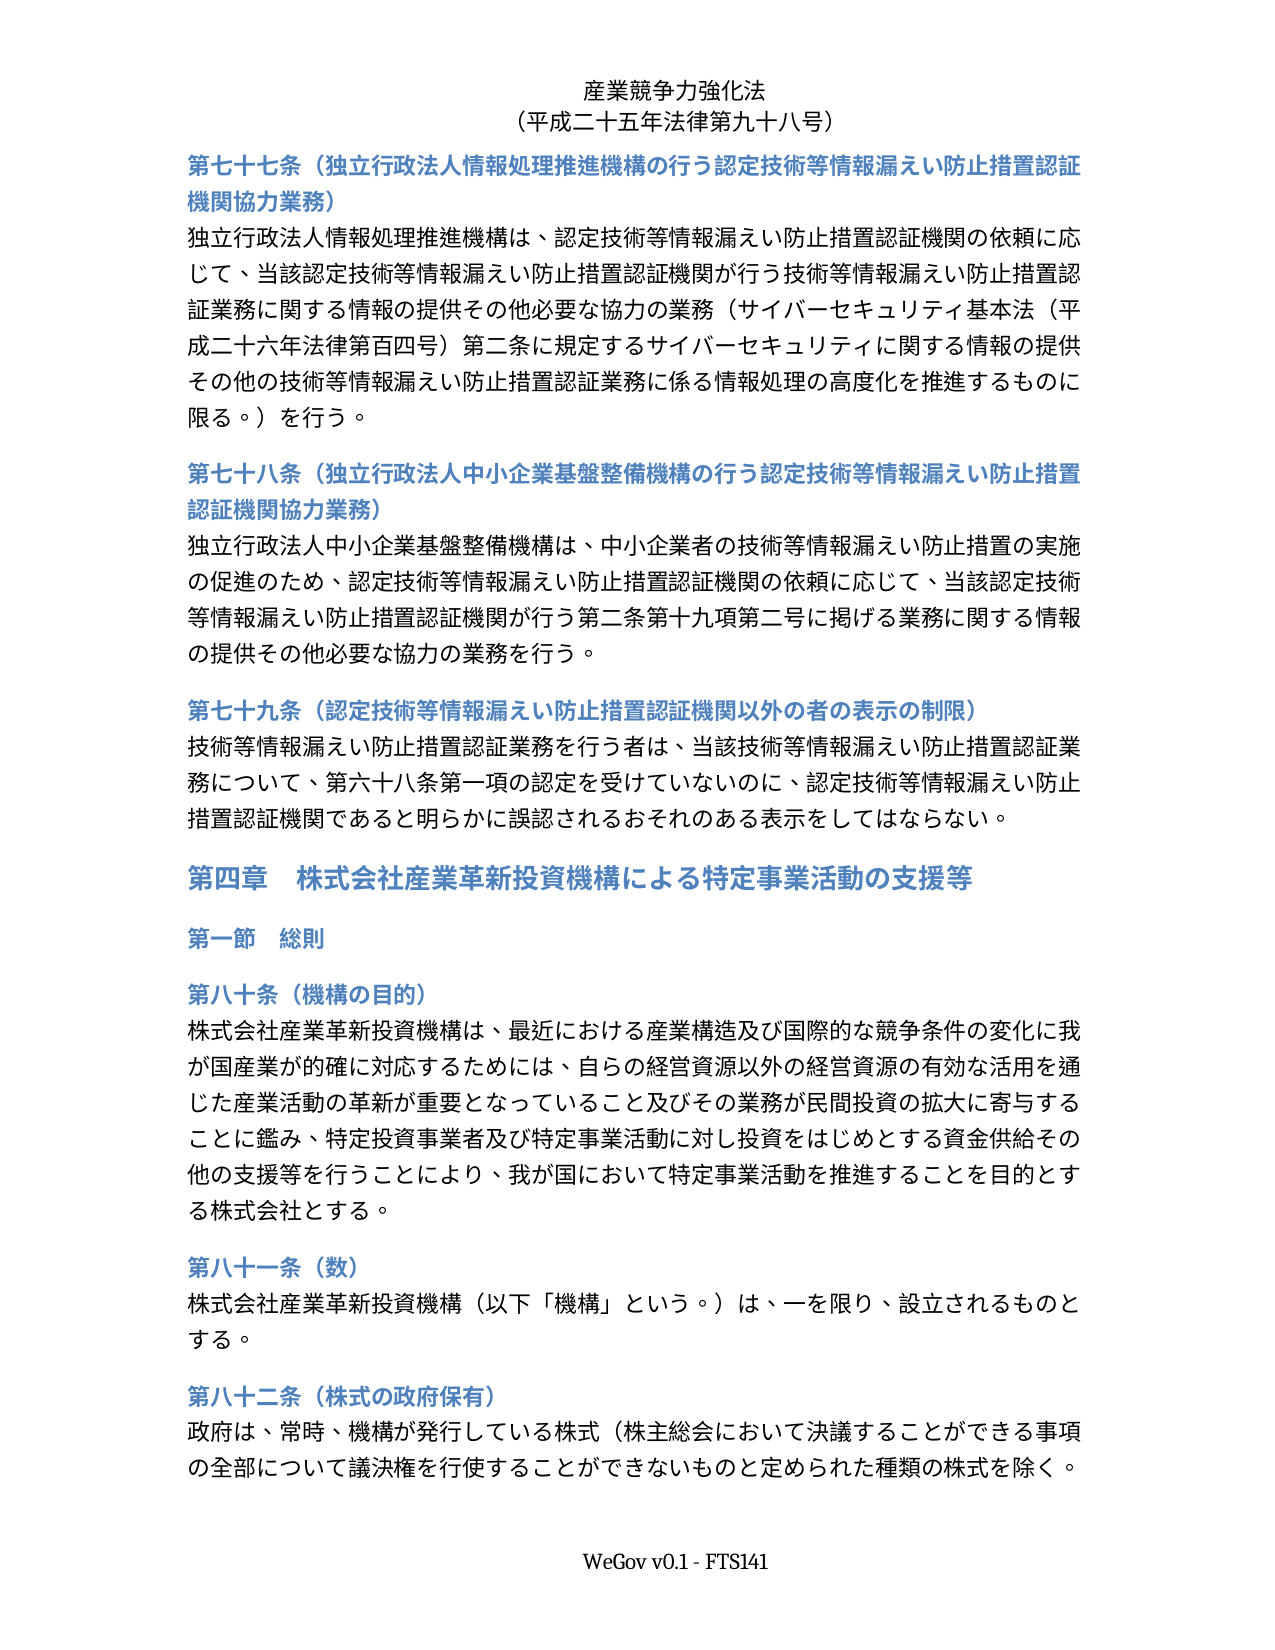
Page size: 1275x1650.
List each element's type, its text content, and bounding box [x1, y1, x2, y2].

text 株式会社産業革新投資機構（以下「機構」という。）は、一を限り、設立されるものとする。 [187, 1288, 1087, 1355]
subtitle 第七十九条（認定技術等情報漏えい防止措置認証機関以外の者の表示の制限） [187, 695, 1087, 726]
subtitle 第四章 株式会社産業革新投資機構による特定事業活動の支援等 [187, 859, 1087, 896]
text 独立行政法人中小企業基盤整備機構は、中小企業者の技術等情報漏えい防止措置の実施の促進のため、認定技術等情報漏えい防止措置認証機関の依頼に応じて、当該認定技術等情報漏えい防止措置認証機関が行う第二条第十九項第二号に掲げる業務に関する情報の提供その他必要な協力の業務を行う。 [187, 530, 1087, 669]
subtitle 第八十条（機構の目的） [187, 979, 1087, 1011]
subtitle 第八十二条（株式の政府保有） [187, 1380, 1087, 1412]
subtitle 第七十八条（独立行政法人中小企業基盤整備機構の行う認定技術等情報漏えい防止措置認証機関協力業務） [187, 458, 1087, 526]
subtitle 第七十七条（独立行政法人情報処理推進機構の行う認定技術等情報漏えい防止措置認証機関協力業務） [187, 150, 1087, 217]
subtitle 第一節 総則 [187, 923, 1087, 954]
text 技術等情報漏えい防止措置認証業務を行う者は、当該技術等情報漏えい防止措置認証業務について、第六十八条第一項の認定を受けていないのに、認定技術等情報漏えい防止措置認証機関であると明らかに誤認されるおそれのある表示をしてはならない。 [187, 731, 1087, 834]
text 独立行政法人情報処理推進機構は、認定技術等情報漏えい防止措置認証機関の依頼に応じて、当該認定技術等情報漏えい防止措置認証機関が行う技術等情報漏えい防止措置認証業務に関する情報の提供その他必要な協力の業務（サイバーセキュリティ基本法（平成二十六年法律第百四号）第二条に規定するサイバーセキュリティに関する情報の提供その他の技術等情報漏えい防止措置認証業務に係る情報処理の高度化を推進するものに限る。）を行う。 [187, 222, 1087, 433]
text 政府は、常時、機構が発行している株式（株主総会において決議することができる事項の全部について議決権を行使することができないものと定められた種類の株式を除く。以下この条において同じ。）の総数の三分の二以上に当たる数の株式を保有するものとする。 [187, 1416, 1087, 1483]
text 株式会社産業革新投資機構は、最近における産業構造及び国際的な競争条件の変化に我が国産業が的確に対応するためには、自らの経営資源以外の経営資源の有効な活用を通じた産業活動の革新が重要となっていること及びその業務が民間投資の拡大に寄与することに鑑み、特定投資事業者及び特定事業活動に対し投資をはじめとする資金供給その他の支援等を行うことにより、我が国において特定事業活動を推進することを目的とする株式会社とする。 [187, 1015, 1087, 1226]
subtitle 第八十一条（数） [187, 1252, 1087, 1283]
